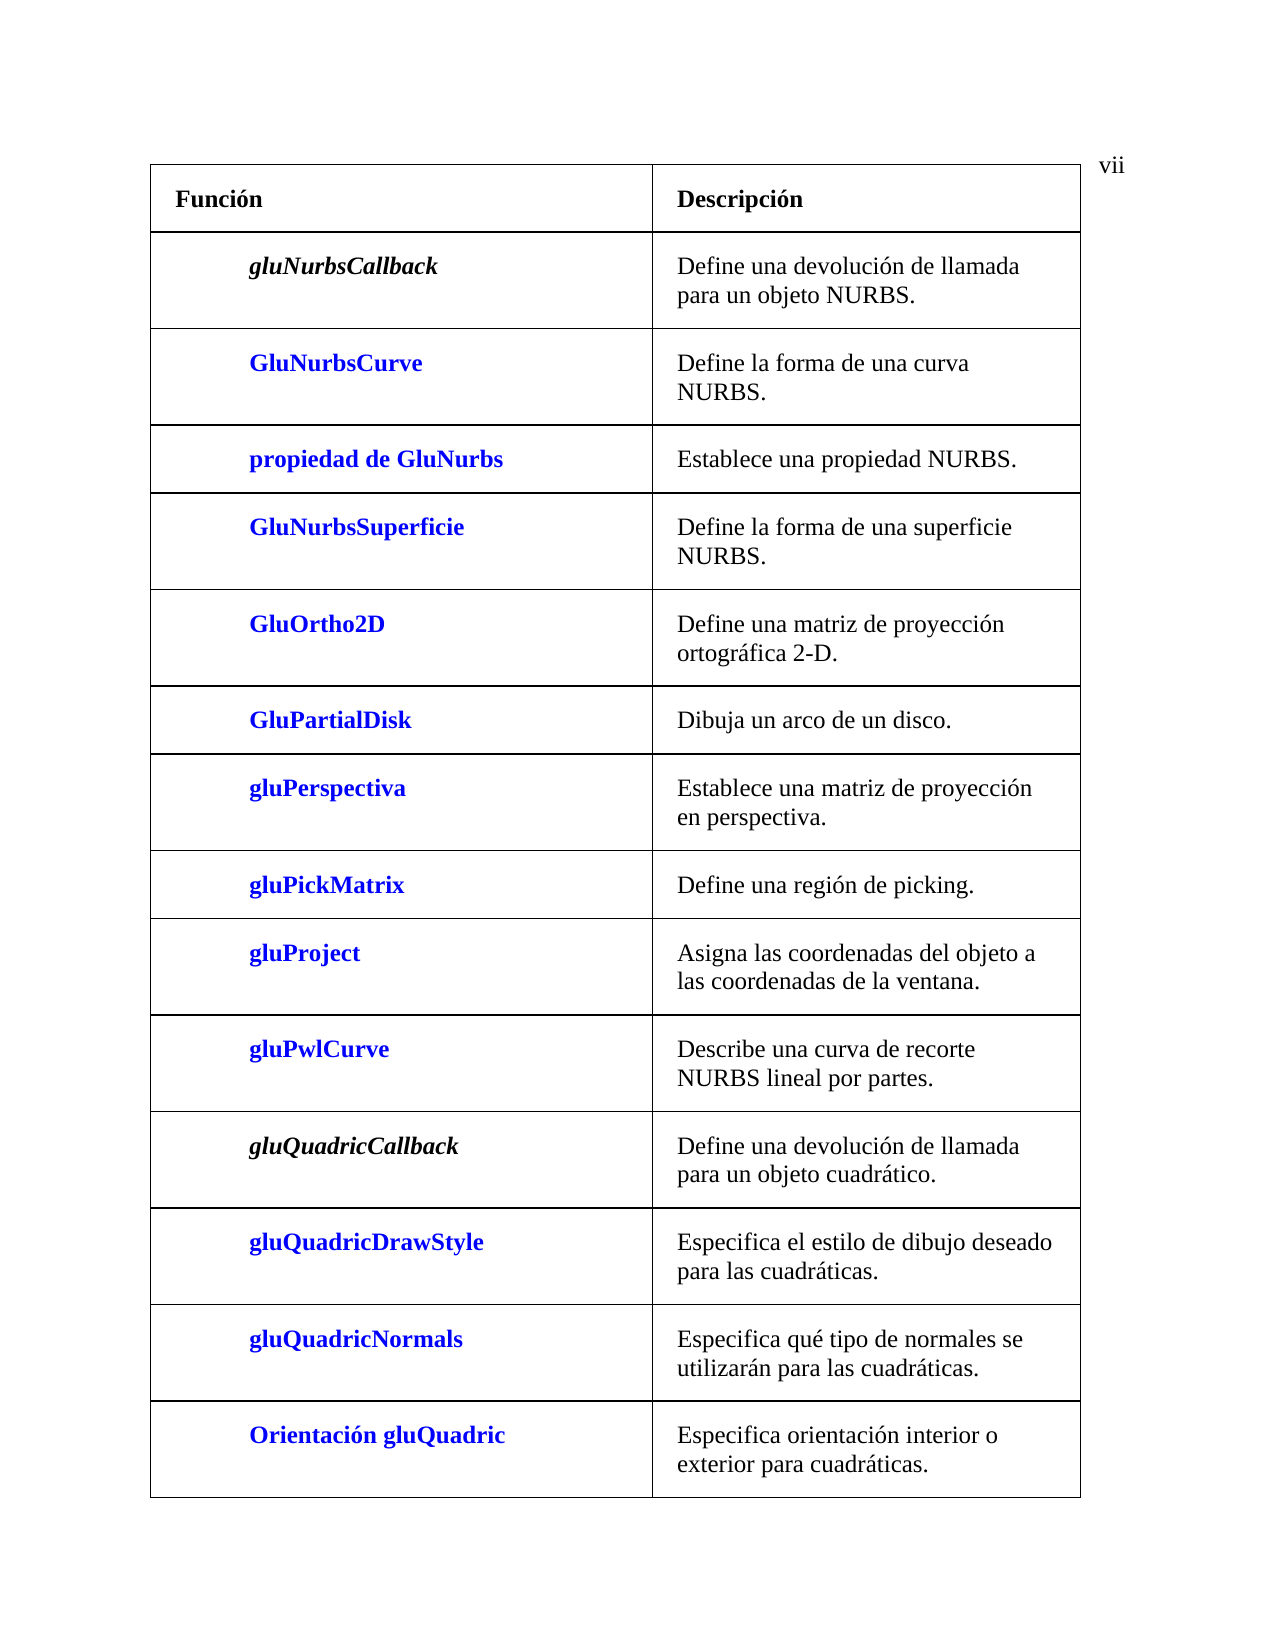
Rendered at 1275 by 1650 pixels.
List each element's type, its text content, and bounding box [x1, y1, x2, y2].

table_cell gluPwlCurve [151, 1016, 652, 1111]
table_cell gluPickMatrix [151, 851, 652, 917]
table_cell GluNurbsCurve [151, 329, 652, 424]
table_cell gluProject [151, 919, 652, 1014]
table_cell Dibuja un arco de un disco. [653, 687, 1080, 753]
table_cell gluQuadricCallback [151, 1112, 652, 1207]
table_cell Especifica orientación interior o exterior para cuadráticas. [653, 1402, 1080, 1497]
table_cell Define una matriz de proyección ortográfica 2-D. [653, 590, 1080, 685]
table_cell Asigna las coordenadas del objeto a las coordenadas de la ventana. [653, 919, 1080, 1014]
table_cell Orientación gluQuadric [151, 1402, 652, 1497]
table_cell GluNurbsSuperficie [151, 494, 652, 589]
table_cell gluQuadricNormals [151, 1305, 652, 1400]
table_cell gluNurbsCallback [151, 233, 652, 328]
table_cell Define una devolución de llamada para un objeto cuadrático. [653, 1112, 1080, 1207]
table_cell Especifica el estilo de dibujo deseado para las cuadráticas. [653, 1209, 1080, 1304]
table_cell Describe una curva de recorte NURBS lineal por partes. [653, 1016, 1080, 1111]
table_cell propiedad de GluNurbs [151, 426, 652, 492]
table_cell GluPartialDisk [151, 687, 652, 753]
table_cell Define la forma de una curva NURBS. [653, 329, 1080, 424]
table_cell gluPerspectiva [151, 755, 652, 849]
table_cell gluQuadricDrawStyle [151, 1209, 652, 1304]
table_cell Especifica qué tipo de normales se utilizarán para las cuadráticas. [653, 1305, 1080, 1400]
table_cell GluOrtho2D [151, 590, 652, 685]
table_cell Establece una propiedad NURBS. [653, 426, 1080, 492]
table_cell Define la forma de una superficie NURBS. [653, 494, 1080, 589]
table_cell Establece una matriz de proyección en perspectiva. [653, 755, 1080, 849]
table_header Descripción [653, 165, 1080, 231]
table_header Función [151, 165, 652, 231]
table_cell Define una devolución de llamada para un objeto NURBS. [653, 233, 1080, 328]
table_cell Define una región de picking. [653, 851, 1080, 917]
